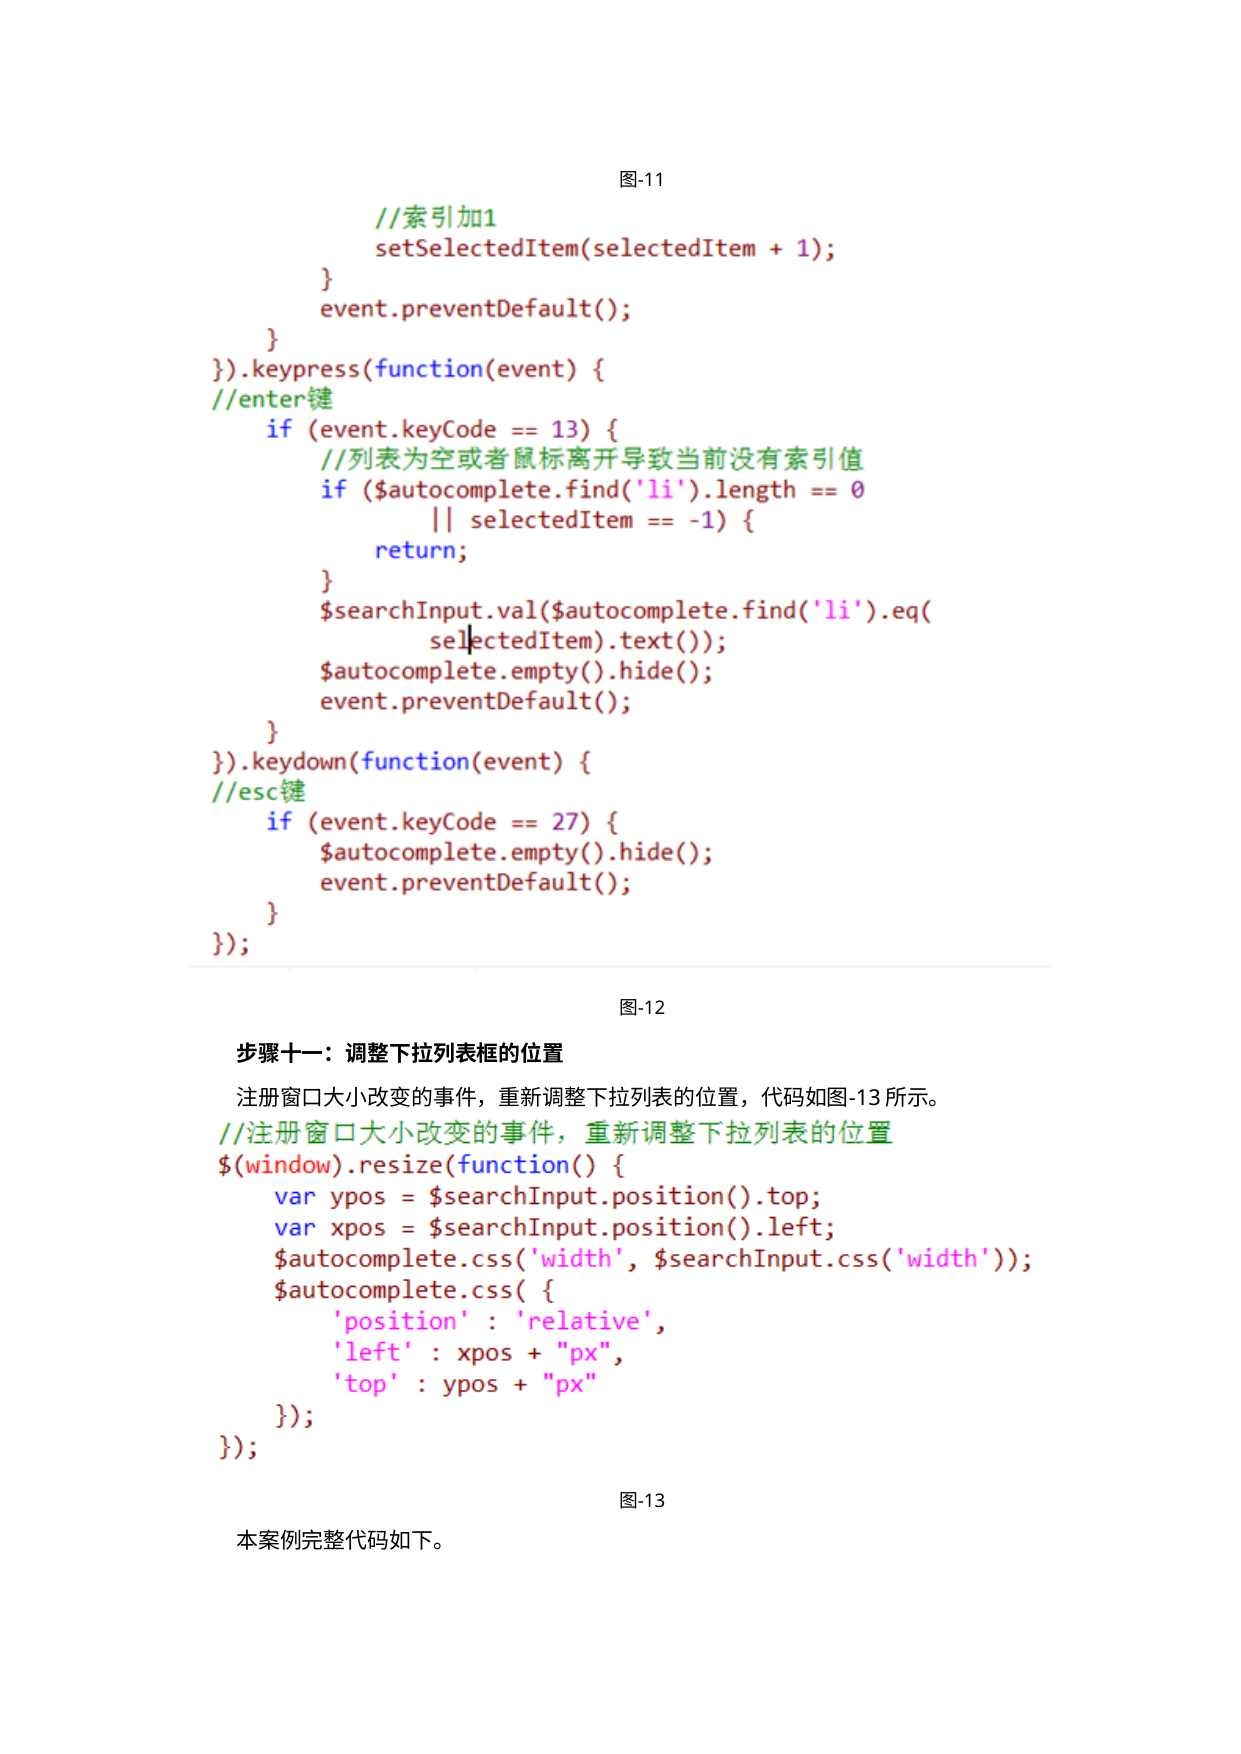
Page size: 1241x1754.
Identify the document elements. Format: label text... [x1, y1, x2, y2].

text 图-13 [195, 1483, 1045, 1515]
text 本案例完整代码如下。 [192, 1523, 1048, 1555]
text 步骤十一：调整下拉列表框的位置 [192, 1035, 1048, 1068]
picture [193, 1117, 1047, 1464]
text 图-12 [195, 990, 1045, 1023]
text 注册窗口大小改变的事件，重新调整下拉列表的位置，代码如图-13所示。 [192, 1080, 1048, 1113]
picture [187, 202, 1054, 972]
text 图-11 [195, 162, 1045, 194]
